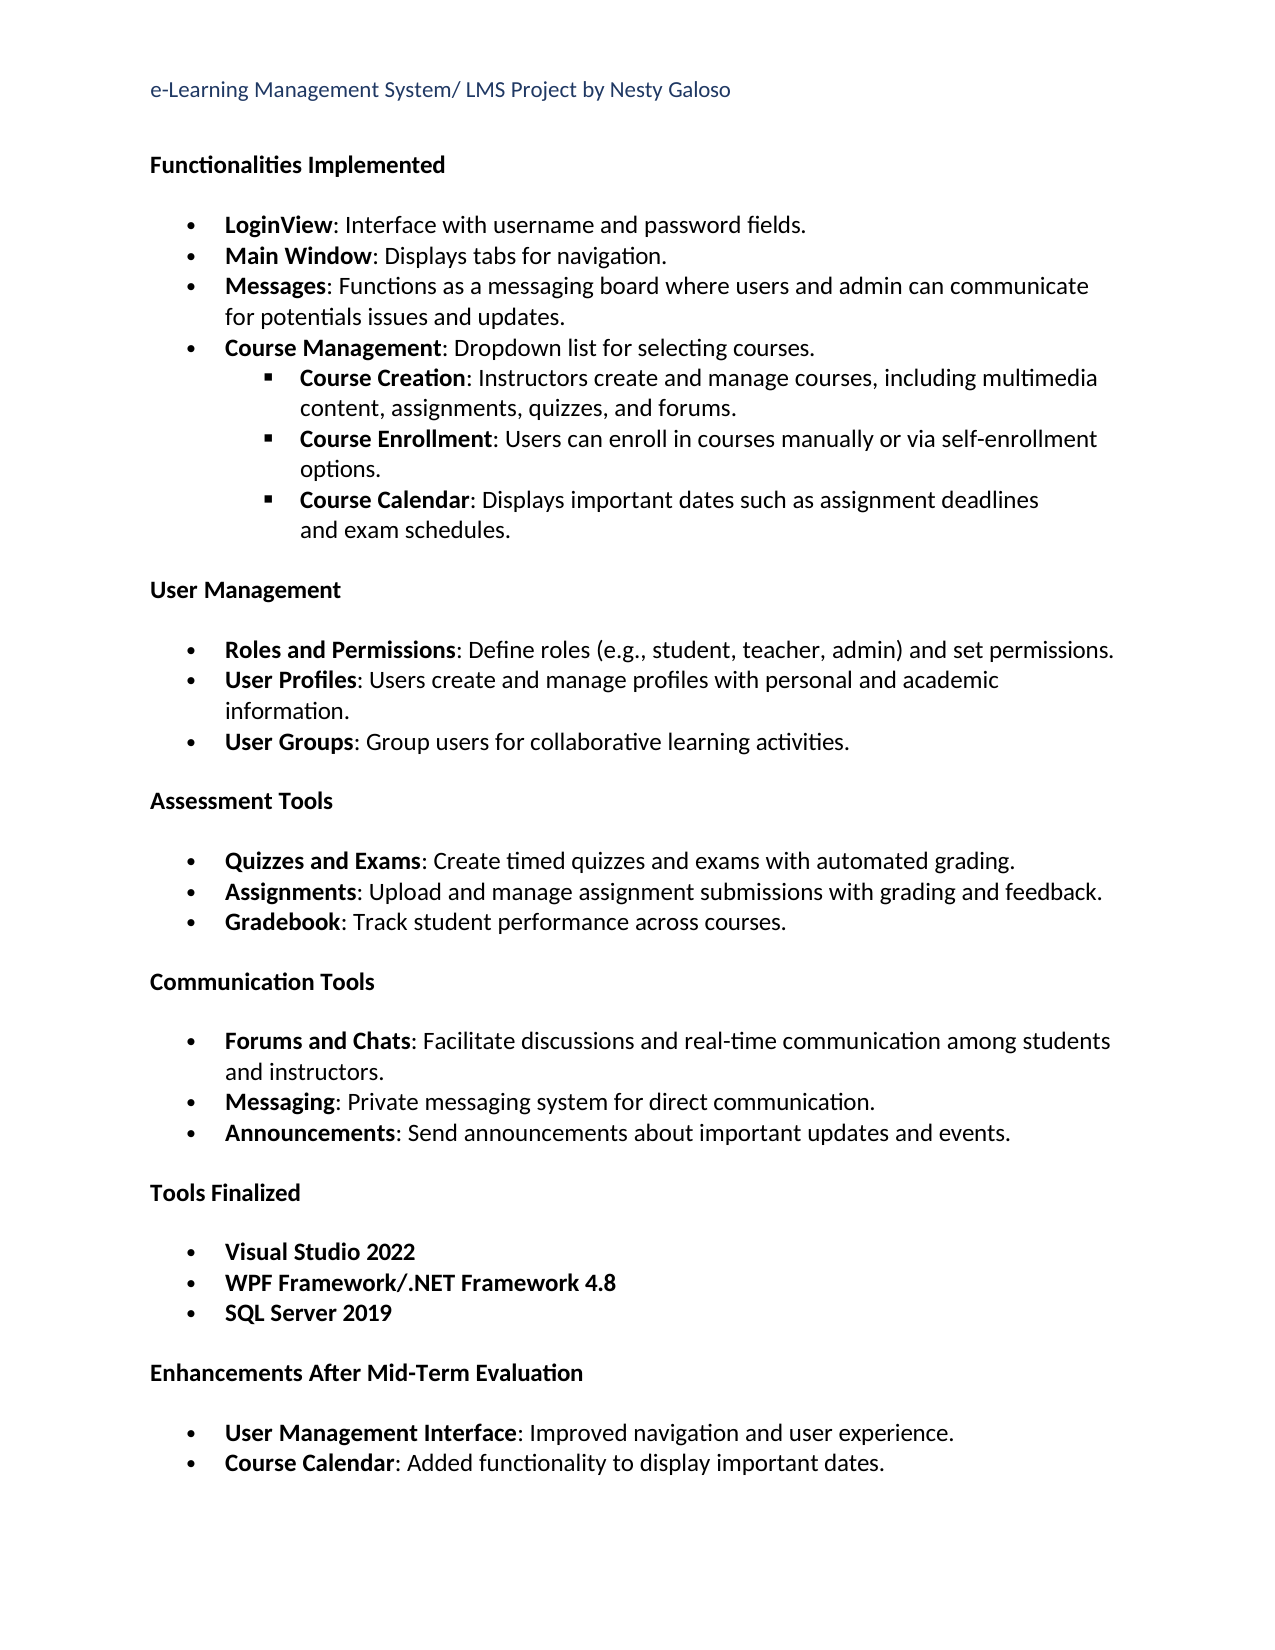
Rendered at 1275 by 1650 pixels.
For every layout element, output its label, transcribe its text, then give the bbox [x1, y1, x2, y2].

list Forums and Chats: Facilitate discussions and real-time communication among students and instructors. [187, 1025, 1112, 1086]
list Quizzes and Exams: Create timed quizzes and exams with automated grading. [187, 845, 1125, 876]
list Messaging: Private messaging system for direct communication. [187, 1086, 1125, 1117]
text Functionalities Implemented [150, 150, 1125, 180]
list User Profiles: Users create and manage profiles with personal and academic information. [187, 664, 999, 726]
list Messages: Functions as a messaging board where users and admin can communicate for potentials issues and updates. [187, 271, 1124, 332]
list LoginView: Interface with username and password fields. [187, 209, 1125, 240]
list WPF Framework/.NET Framework 4.8 [187, 1267, 1125, 1298]
list Course Calendar: Added functionality to display important dates. [187, 1448, 1125, 1478]
list Roles and Permissions: Define roles (e.g., student, teacher, admin) and set permissions. [187, 634, 1125, 664]
list SQL Server 2019 [187, 1298, 1125, 1328]
text User Management [150, 574, 1125, 605]
list Main Window: Displays tabs for navigation. [187, 240, 1125, 271]
list Visual Studio 2022 [187, 1237, 1125, 1267]
list Gradebook: Track student performance across courses. [187, 906, 1125, 937]
list Course Calendar: Displays important dates such as assignment deadlines and exam schedules. [262, 484, 1083, 545]
list Course Management: Dropdown list for selecting courses. [187, 332, 1125, 362]
list Course Enrollment: Users can enroll in courses manually or via self-enrollment options. [262, 423, 1098, 484]
list Announcements: Send announcements about important updates and events. [187, 1117, 1125, 1147]
text Assessment Tools [150, 785, 1125, 816]
text Enhancements After Mid-Term Evaluation [150, 1357, 1125, 1388]
list User Management Interface: Improved navigation and user experience. [187, 1417, 1125, 1448]
text Communication Tools [150, 966, 1125, 996]
list Assignments: Upload and manage assignment submissions with grading and feedback. [187, 876, 1125, 906]
list User Groups: Group users for collaborative learning activities. [187, 726, 1125, 756]
text Tools Finalized [150, 1177, 1125, 1207]
list Course Creation: Instructors create and manage courses, including multimedia content, assignments, quizzes, and forums. [262, 362, 1098, 423]
